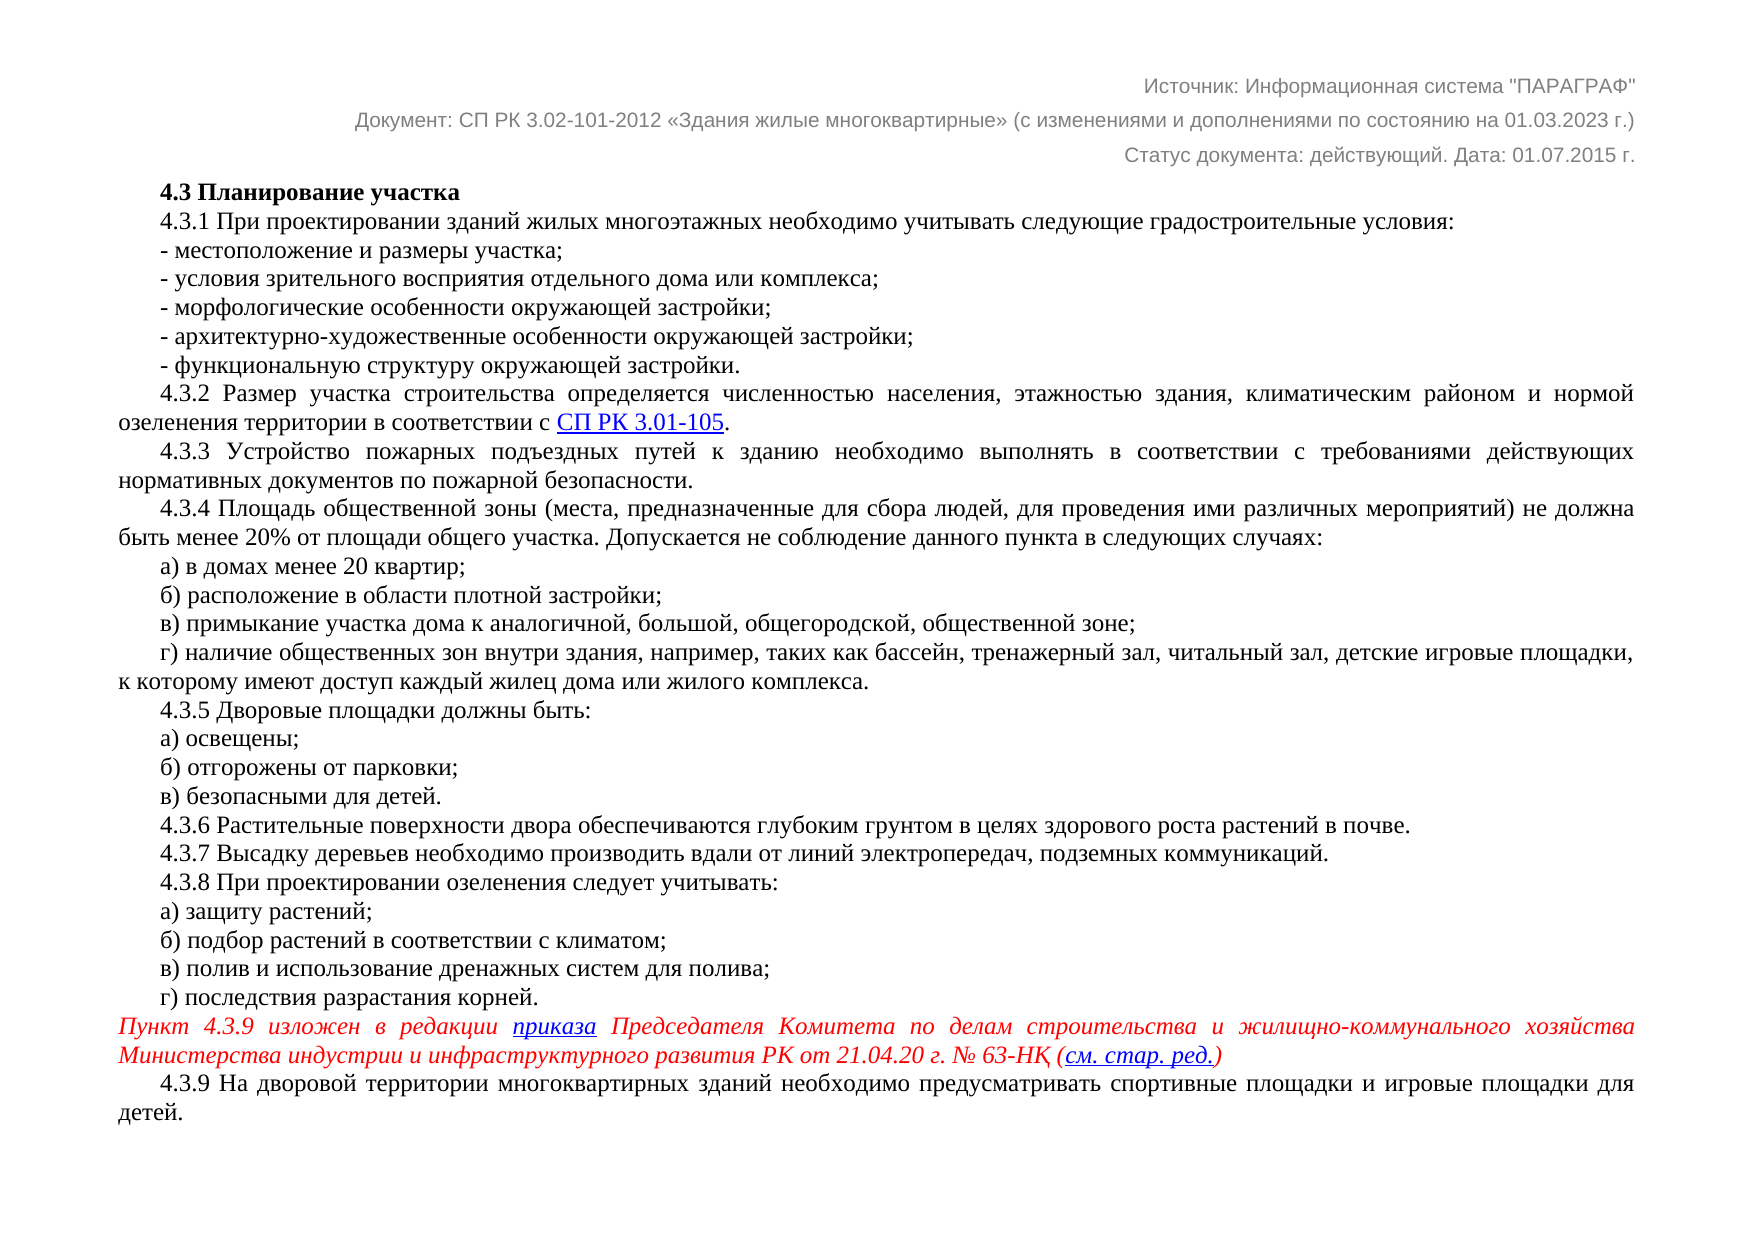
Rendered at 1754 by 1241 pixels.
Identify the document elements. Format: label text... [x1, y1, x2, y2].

text 4.3.6 Растительные поверхности двора обеспечиваются глубоким грунтом в целях здорового роста растений в почве. [118, 810, 1636, 838]
text в) полив и использование дренажных систем для полива; [118, 953, 1636, 982]
text б) отгорожены от парковки; [118, 752, 1636, 781]
text б) подбор растений в соответствии с климатом; [118, 925, 1636, 953]
text - местоположение и размеры участка; [118, 235, 1636, 263]
text а) защиту растений; [118, 896, 1636, 925]
text в) безопасными для детей. [118, 781, 1636, 810]
text 4.3.8 При проектировании озеленения следует учитывать: [118, 867, 1636, 896]
text 4.3.1 При проектировании зданий жилых многоэтажных необходимо учитывать следующие градостроительные условия: [118, 206, 1636, 235]
text 4.3.4 Площадь общественной зоны (места, предназначенные для сбора людей, для проведения ими различных мероприятий) не должна быть менее 20% от площади общего участка. Допускается не соблюдение данного пункта в следующих случаях: [118, 493, 1636, 551]
text 4.3.3 Устройство пожарных подъездных путей к зданию необходимо выполнять в соответствии с требованиями действующих нормативных документов по пожарной безопасности. [118, 436, 1636, 493]
text б) расположение в области плотной застройки; [118, 580, 1636, 608]
text - функциональную структуру окружающей застройки. [118, 350, 1636, 378]
text а) освещены; [118, 723, 1636, 752]
text в) примыкание участка дома к аналогичной, большой, общегородской, общественной зоне; [118, 608, 1636, 637]
text - архитектурно-художественные особенности окружающей застройки; [118, 321, 1636, 350]
text 4.3.7 Высадку деревьев необходимо производить вдали от линий электропередач, подземных коммуникаций. [118, 838, 1636, 867]
text 4.3.2 Размер участка строительства определяется численностью населения, этажностью здания, климатическим районом и нормой озеленения территории в соответствии с СП РК 3.01-105. [118, 378, 1636, 436]
text а) в домах менее 20 квартир; [118, 551, 1636, 580]
text - морфологические особенности окружающей застройки; [118, 292, 1636, 321]
text г) последствия разрастания корней. [118, 982, 1636, 1011]
text 4.3.5 Дворовые площадки должны быть: [118, 695, 1636, 723]
text - условия зрительного восприятия отдельного дома или комплекса; [118, 263, 1636, 292]
text 4.3.9 На дворовой территории многоквартирных зданий необходимо предусматривать спортивные площадки и игровые площадки для детей. [118, 1068, 1636, 1126]
text 4.3 Планирование участка [118, 177, 1636, 206]
text г) наличие общественных зон внутри здания, например, таких как бассейн, тренажерный зал, читальный зал, детские игровые площадки, к которому имеют доступ каждый жилец дома или жилого комплекса. [118, 637, 1636, 695]
text Пункт 4.3.9 изложен в редакции приказа Председателя Комитета по делам строительства и жилищно-коммунального хозяйства Министерства индустрии и инфраструктурного развития РК от 21.04.20 г. № 63-НҚ (см. стар. ред.) [118, 1011, 1636, 1068]
